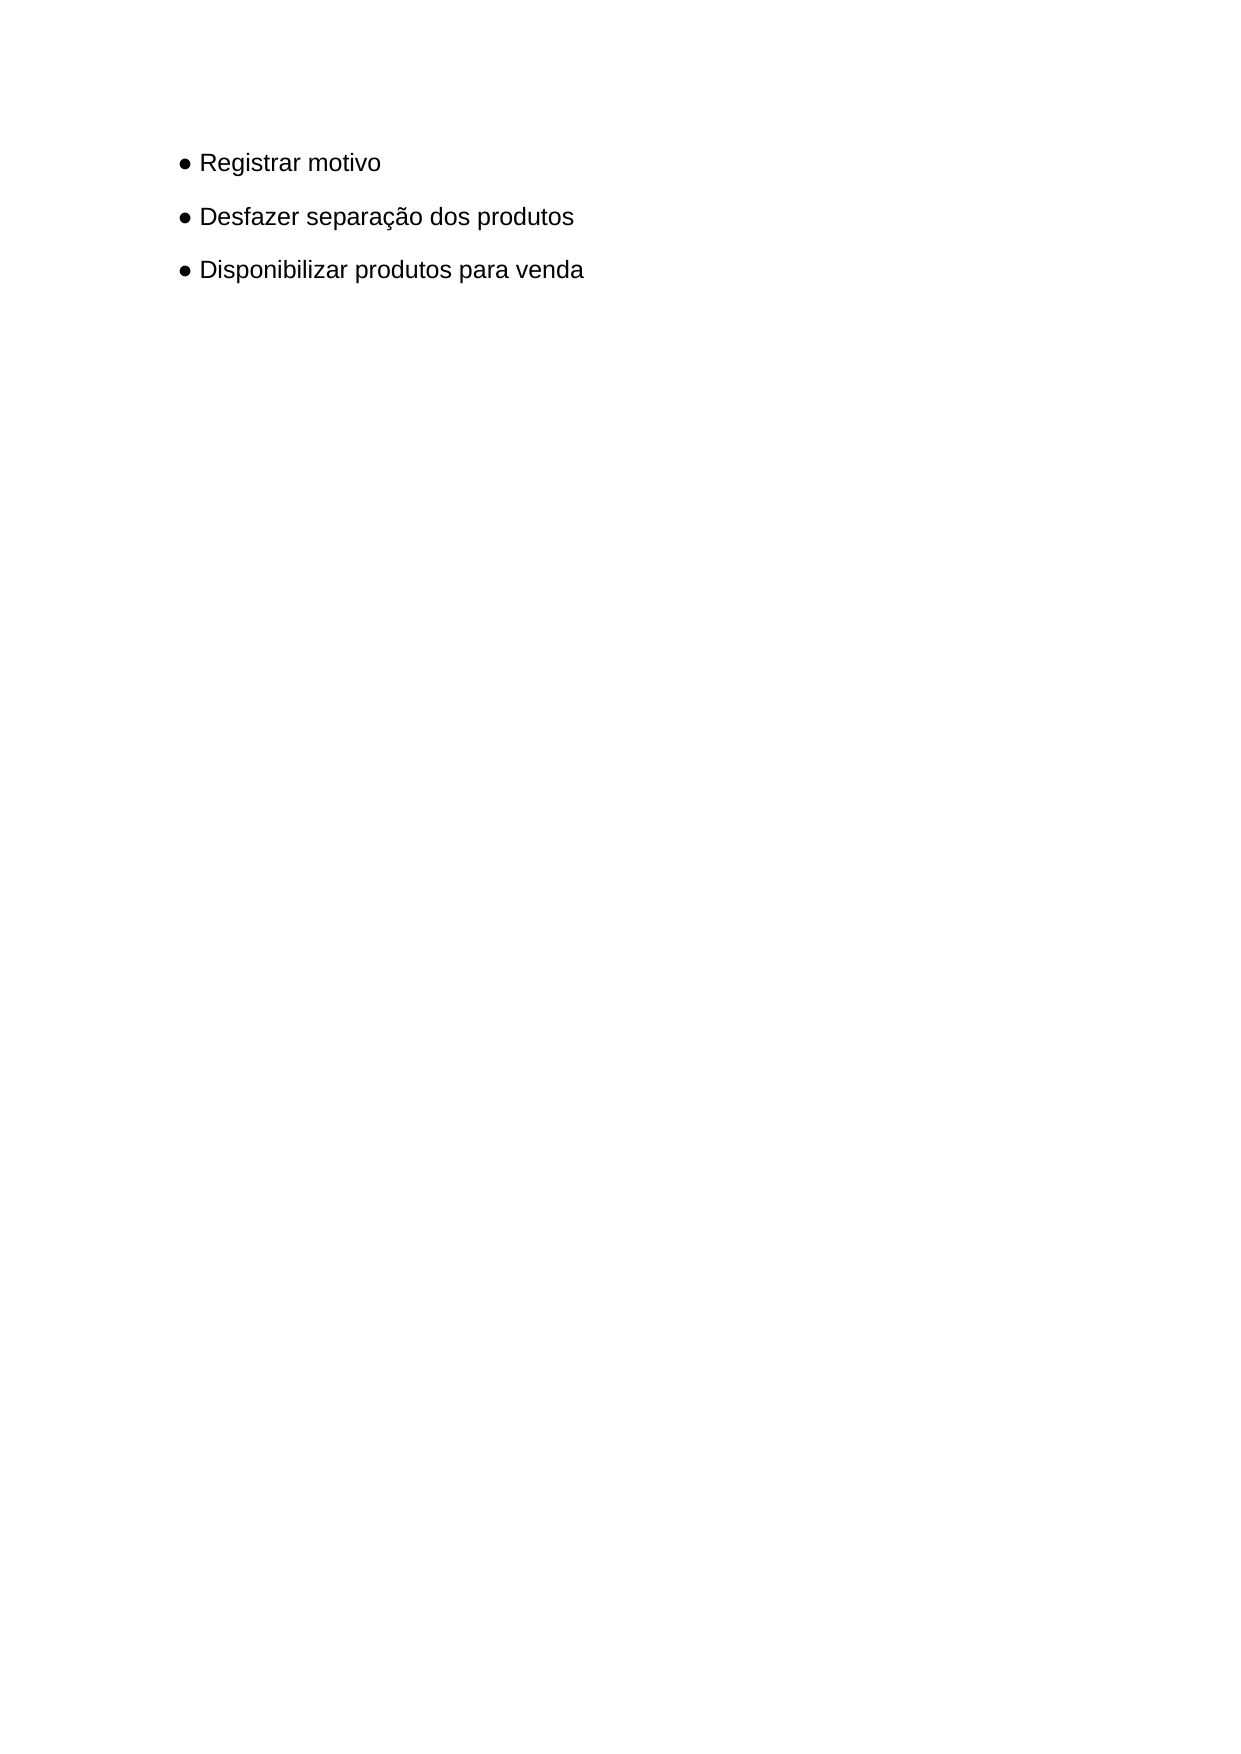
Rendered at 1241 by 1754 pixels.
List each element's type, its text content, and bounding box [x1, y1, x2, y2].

text ● Disponibilizar produtos para venda [177, 255, 1063, 284]
text ● Desfazer separação dos produtos [177, 201, 1063, 230]
text ● Registrar motivo [177, 148, 1063, 176]
